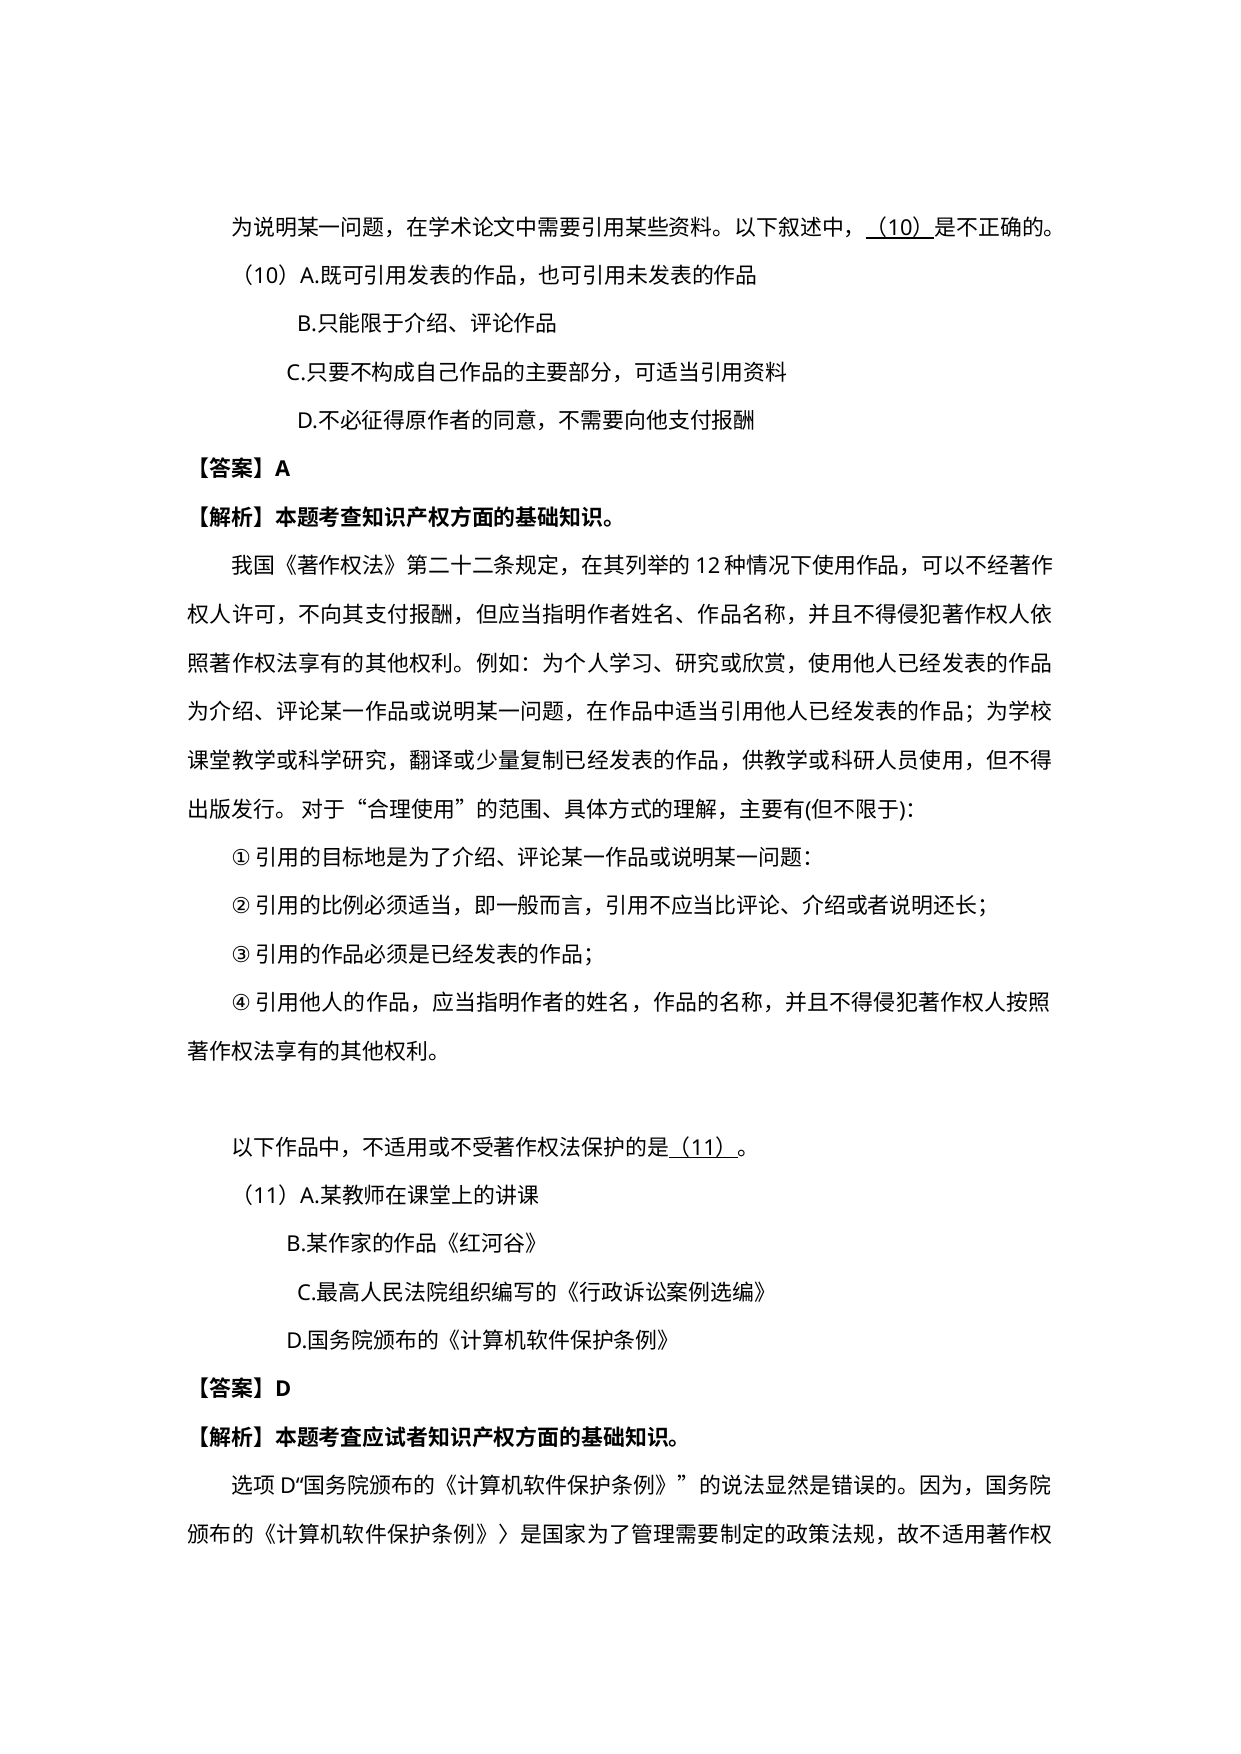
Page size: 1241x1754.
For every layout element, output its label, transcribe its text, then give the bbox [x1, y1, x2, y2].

text D.国务院颁布的《计算机软件保护条例》 [187, 1323, 1053, 1355]
text 【解析】本题考查知识产权方面的基础知识。 [187, 499, 1053, 532]
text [187, 1468, 1053, 1549]
text 我国《著作权法》第二十二条规定，在其列举的12种情况下使用作品，可以不经著作权人许可，不向其支付报酬，但应当指明作者姓名、作品名称，并且不得侵犯著作权人依照著作权法享有的其他权利。例如：为个人学习、研究或欣赏，使用他人已经发表的作品；为介绍、评论某一作品或说明某一问题，在作品中适当引用他人已经发表的作品；为学校课堂教学或科学研究，翻译或少量复制已经发表的作品，供教学或科研人员使用，但不得出版发行。 对于“合理使用”的范围、具体方式的理解，主要有(但不限于)： [187, 548, 1053, 824]
text （10）A.既可引用发表的作品，也可引用未发表的作品 [187, 258, 1053, 290]
text ③引用的作品必须是已经发表的作品； [187, 936, 1053, 969]
text 【答案】D [187, 1371, 1053, 1403]
text ②引用的比例必须适当，即一般而言，引用不应当比评论、介绍或者说明还长； [187, 888, 1053, 921]
text D.不必征得原作者的同意，不需要向他支付报酬 [231, 403, 1053, 435]
text 为说明某一问题，在学术论文中需要引用某些资料。以下叙述中，（10）是不正确的。 [187, 209, 1053, 242]
text 【解析】本题考査应试者知识产权方面的基础知识。 [187, 1419, 1053, 1452]
text ④引用他人的作品，应当指明作者的姓名，作品的名称，并且不得侵犯著作权人按照著作权法享有的其他权利。 [187, 985, 1053, 1066]
text （11）A.某教师在课堂上的讲课 [187, 1178, 1053, 1210]
text 以下作品中，不适用或不受著作权法保护的是（11）。 [187, 1129, 1053, 1162]
text ①引用的目标地是为了介绍、评论某一作品或说明某一问题： [187, 840, 1053, 872]
text 【答案】A [187, 451, 1053, 483]
text C.最高人民法院组织编写的《行政诉讼案例选编》 [231, 1274, 1053, 1307]
text B.某作家的作品《红河谷》 [187, 1226, 1053, 1258]
text C.只要不构成自己作品的主要部分，可适当引用资料 [187, 354, 1053, 387]
text B.只能限于介绍、评论作品 [231, 306, 1053, 338]
